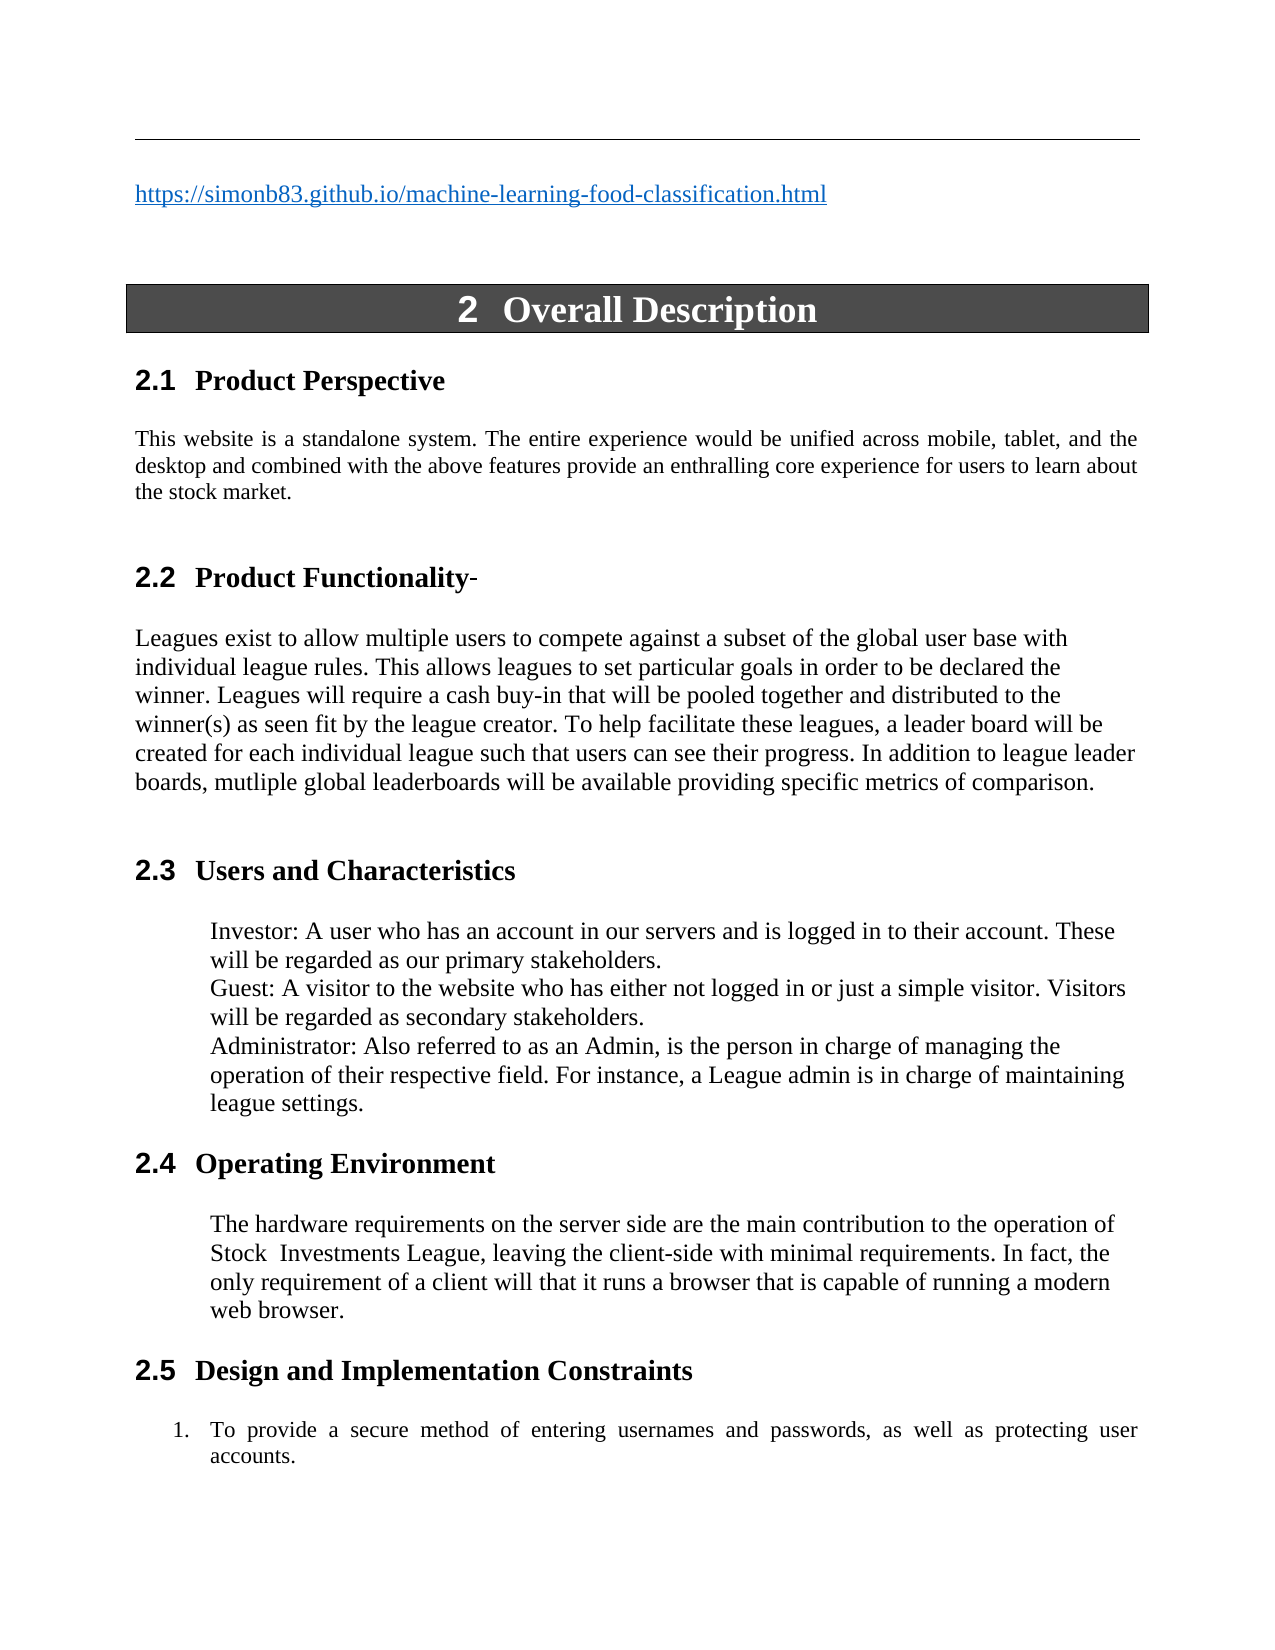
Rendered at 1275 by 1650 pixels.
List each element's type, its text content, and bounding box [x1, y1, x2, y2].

text This website is a standalone system. The entire experience would be unified across mobile, tablet, and the desktop and combined with the above features provide an enthralling core experience for users to learn about the stock market. [135, 425, 1140, 504]
subtitle Product Perspective [135, 363, 1140, 396]
list To provide a secure method of entering usernames and passwords, as well as protecting user accounts. [172, 1416, 1140, 1469]
text https://simonb83.github.io/machine-learning-food-classification.html [135, 179, 1140, 207]
subtitle Overall Description [127, 285, 1148, 332]
text Leagues exist to allow multiple users to compete against a subset of the global user base with individual league rules. This allows leagues to set particular goals in order to be declared the winner. Leagues will require a cash buy-in that will be pooled together and distributed to the winner(s) as seen fit by the league creator. To help facilitate these leagues, a leader board will be created for each individual league such that users can see their progress. In addition to league leader boards, mutliple global leaderboards will be available providing specific metrics of comparison. [135, 623, 1140, 795]
text Administrator: Also referred to as an Admin, is the person in charge of managing the operation of their respective field. For instance, a League admin is in charge of maintaining league settings. [210, 1031, 1140, 1117]
subtitle Design and Implementation Constraints [135, 1353, 1140, 1387]
subtitle Operating Environment [135, 1146, 1140, 1180]
subtitle Product Functionality [135, 560, 1140, 594]
text Investor: A user who has an account in our servers and is logged in to their account. These will be regarded as our primary stakeholders. [210, 916, 1140, 973]
subtitle Users and Characteristics [135, 853, 1140, 887]
text The hardware requirements on the server side are the main contribution to the operation of Stock Investments League, leaving the client-side with minimal requirements. In fact, the only requirement of a client will that it runs a browser that is capable of running a modern web browser. [210, 1209, 1140, 1324]
text Guest: A visitor to the website who has either not logged in or just a simple visitor. Visitors will be regarded as secondary stakeholders. [210, 973, 1140, 1031]
